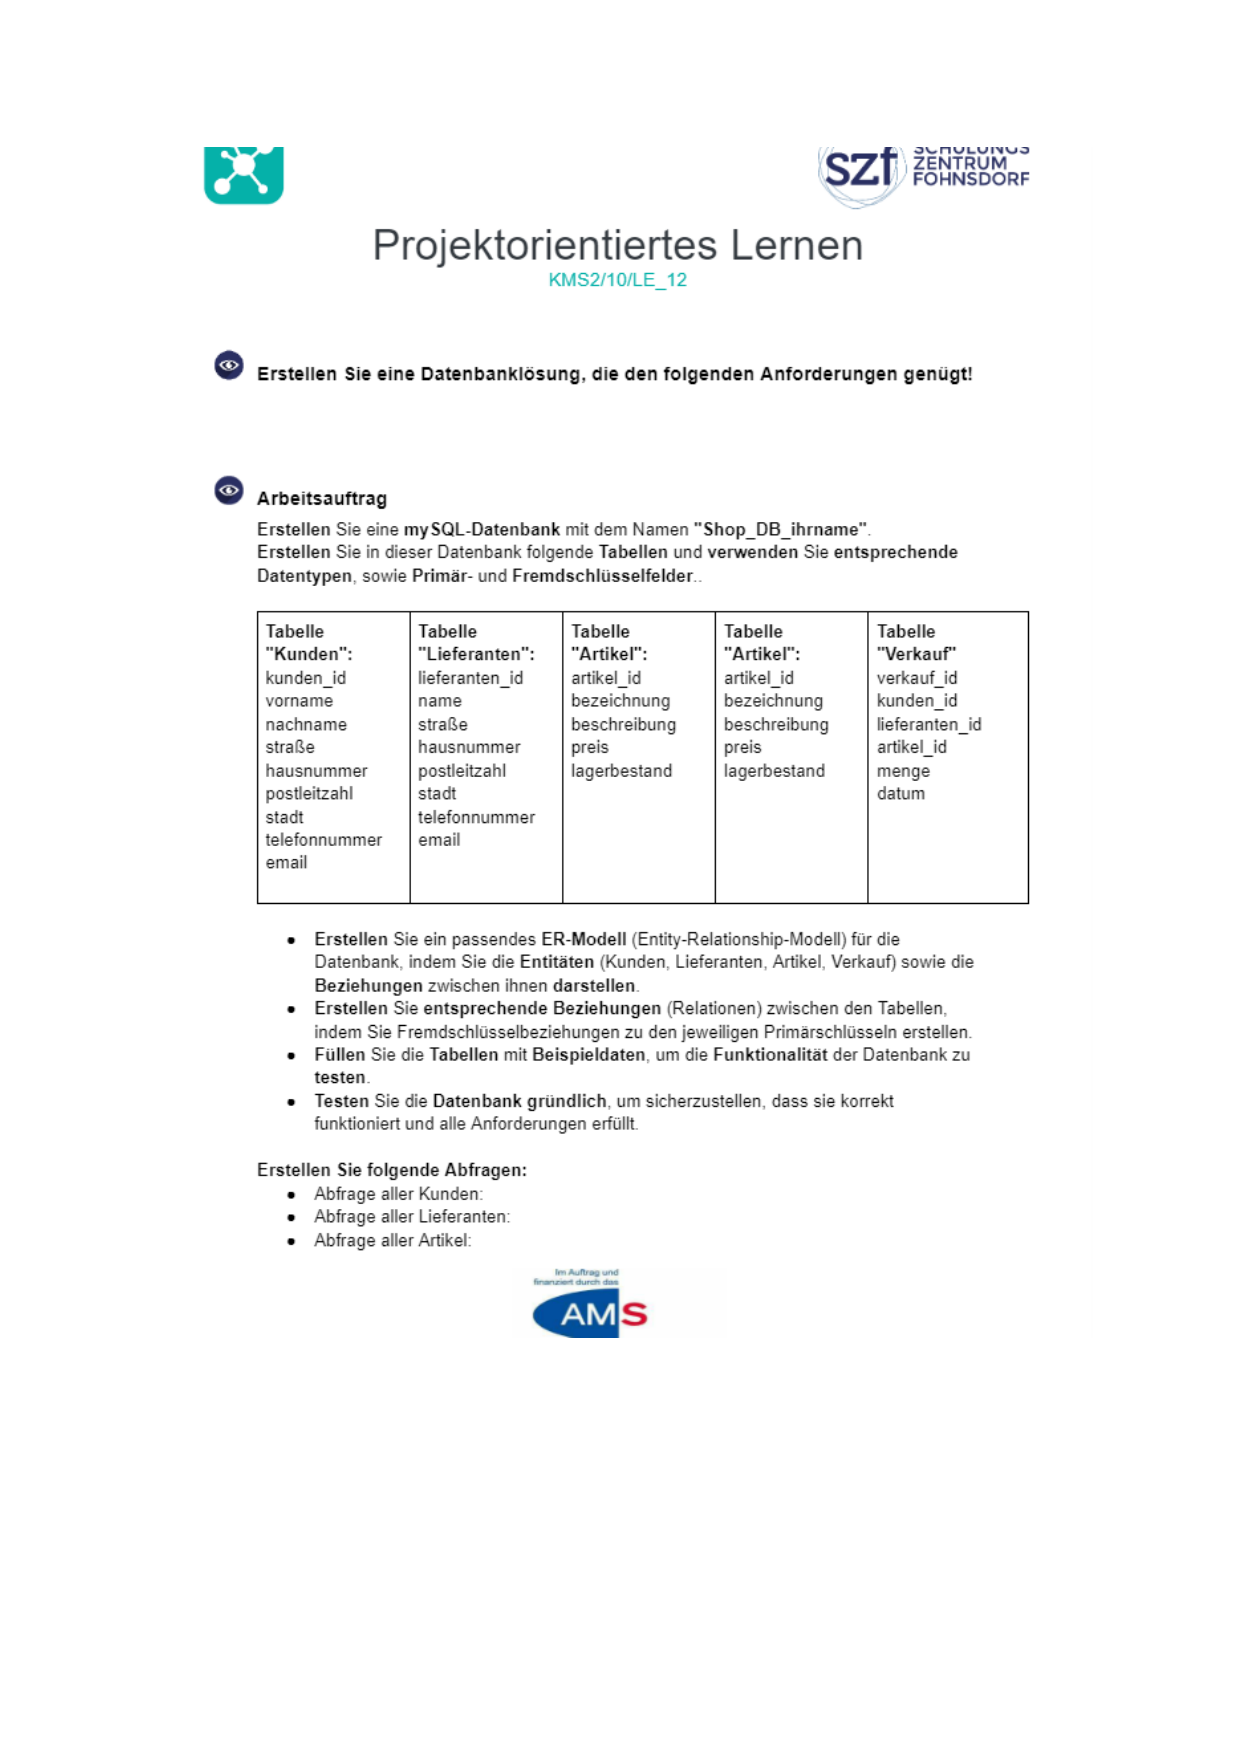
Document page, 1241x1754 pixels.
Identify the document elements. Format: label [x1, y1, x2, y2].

picture [147, 147, 1093, 1338]
